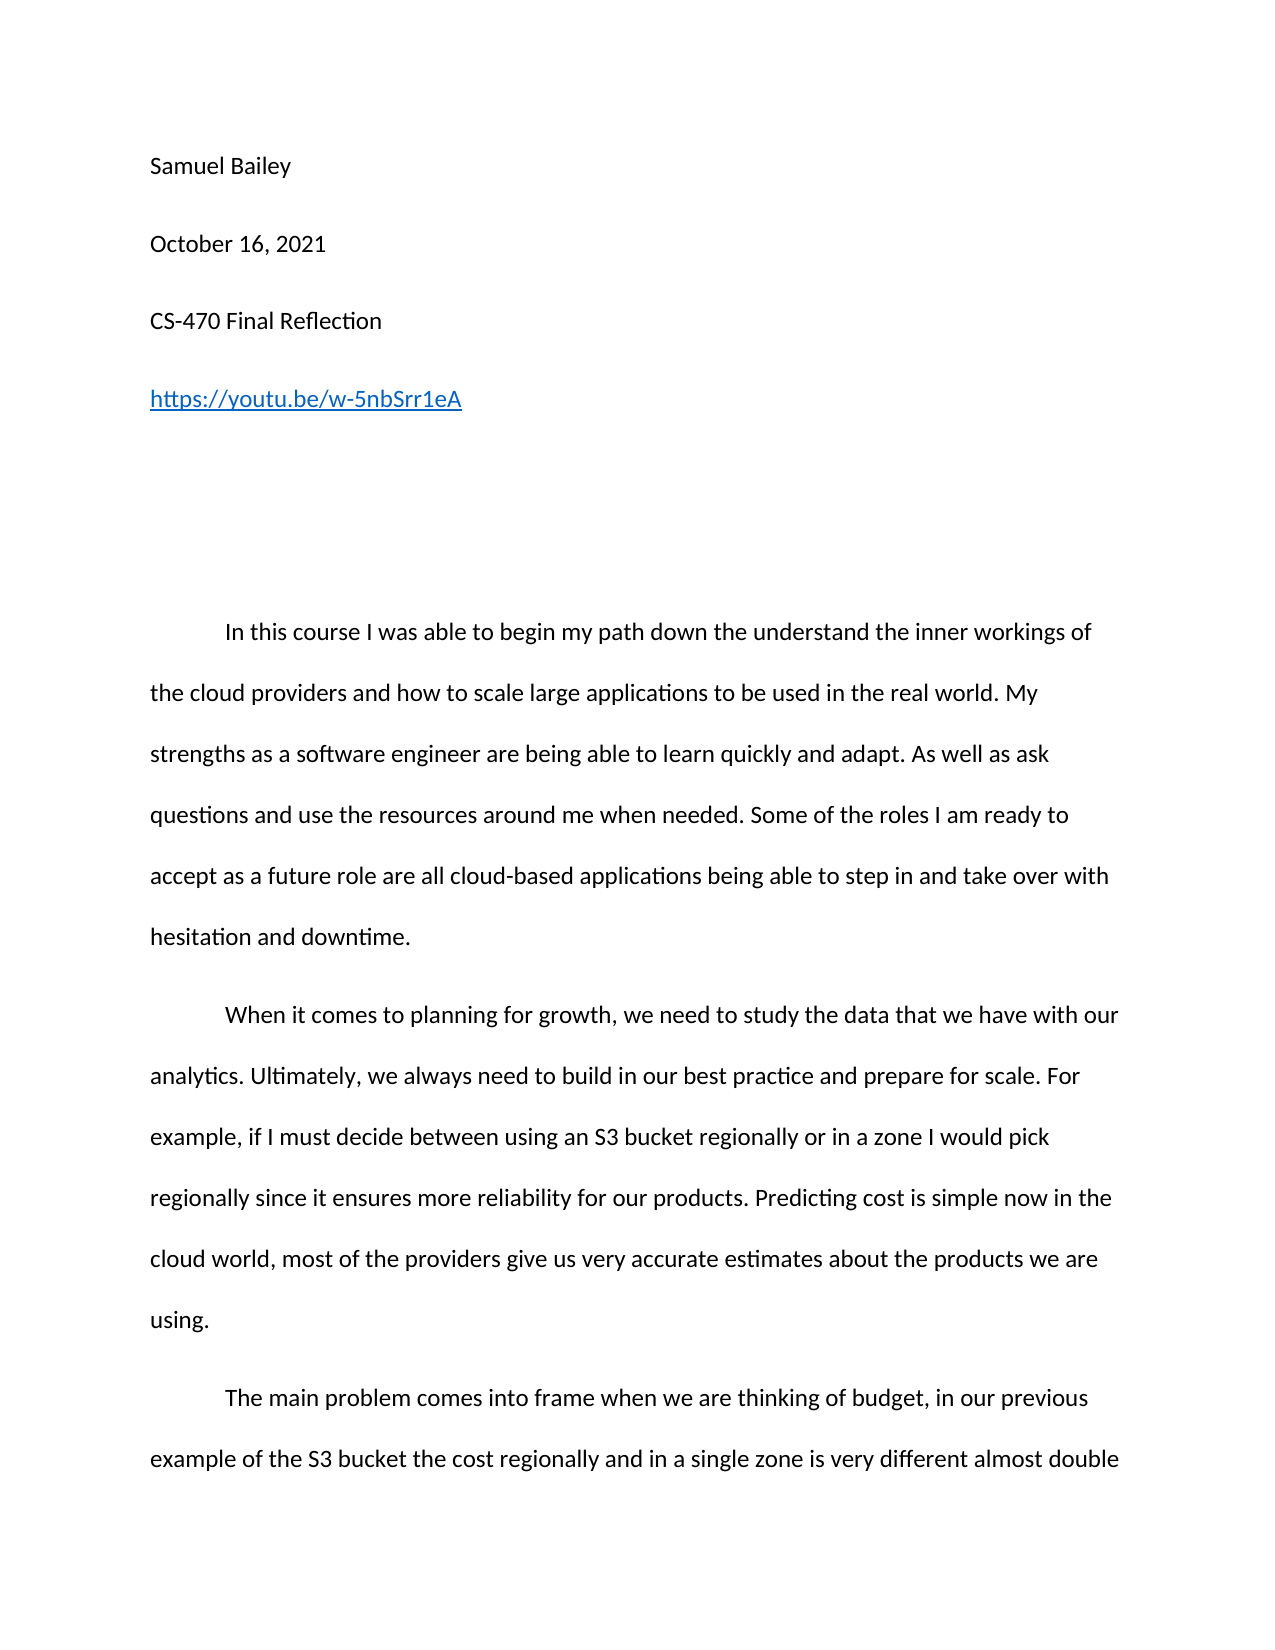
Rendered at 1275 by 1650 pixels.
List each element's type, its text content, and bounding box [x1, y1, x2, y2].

text Samuel Bailey [150, 150, 1125, 181]
text https://youtu.be/w-5nbSrr1eA [150, 383, 1125, 414]
text CS-470 Final Reflection [150, 305, 1125, 336]
text When it comes to planning for growth, we need to study the data that we have with our analytics. Ultimately, we always need to build in our best practice and prepare for scale. For example, if I must decide between using an S3 bucket regionally or in a zone I would pick regionally since it ensures more reliability for our products. Predicting cost is simple now in the cloud world, most of the providers give us very accurate estimates about the products we are using. [150, 999, 1125, 1335]
text In this course I was able to begin my path down the understand the inner workings of the cloud providers and how to scale large applications to be used in the real world. My strengths as a software engineer are being able to learn quickly and adapt. As well as ask questions and use the resources around me when needed. Some of the roles I am ready to accept as a future role are all cloud-based applications being able to step in and take over with hesitation and downtime. [150, 616, 1125, 952]
text October 16, 2021 [150, 228, 1125, 258]
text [150, 1382, 1125, 1474]
